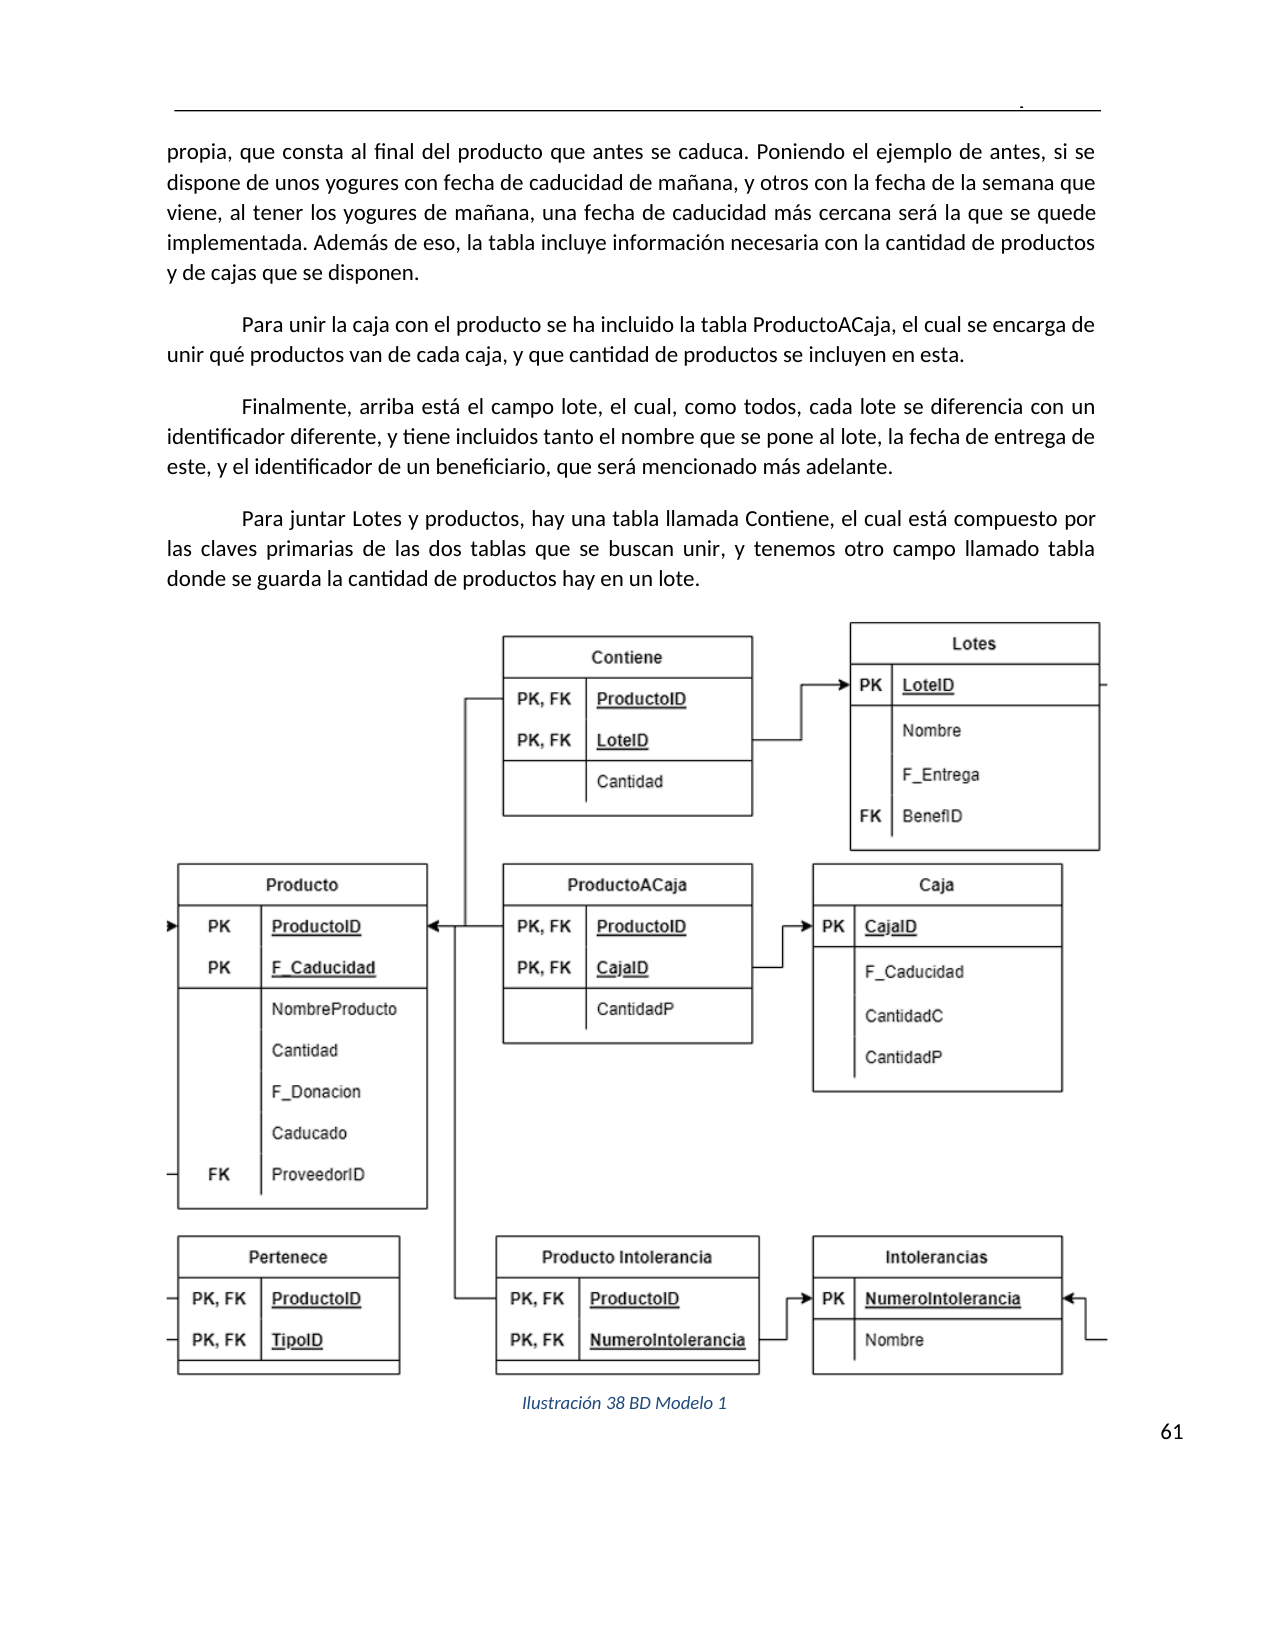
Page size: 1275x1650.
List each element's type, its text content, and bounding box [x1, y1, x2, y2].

text Para juntar Lotes y productos, hay una tabla llamada Contiene, el cual está compuesto por las claves primarias de las dos tablas que se buscan unir, y tenemos otro campo llamado tabla donde se guarda la cantidad de productos hay en un lote. [167, 504, 1098, 592]
text Finalmente, arriba está el campo lote, el cual, como todos, cada lote se diferencia con un identificador diferente, y tiene incluidos tanto el nombre que se pone al lote, la fecha de entrega de este, y el identificador de un beneficiario, que será mencionado más adelante. [167, 392, 1098, 480]
text Para unir la caja con el producto se ha incluido la tabla ProductoACaja, el cual se encarga de unir qué productos van de cada caja, y que cantidad de productos se incluyen en esta. [167, 310, 1098, 368]
picture [166, 616, 1108, 1387]
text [167, 137, 1098, 286]
